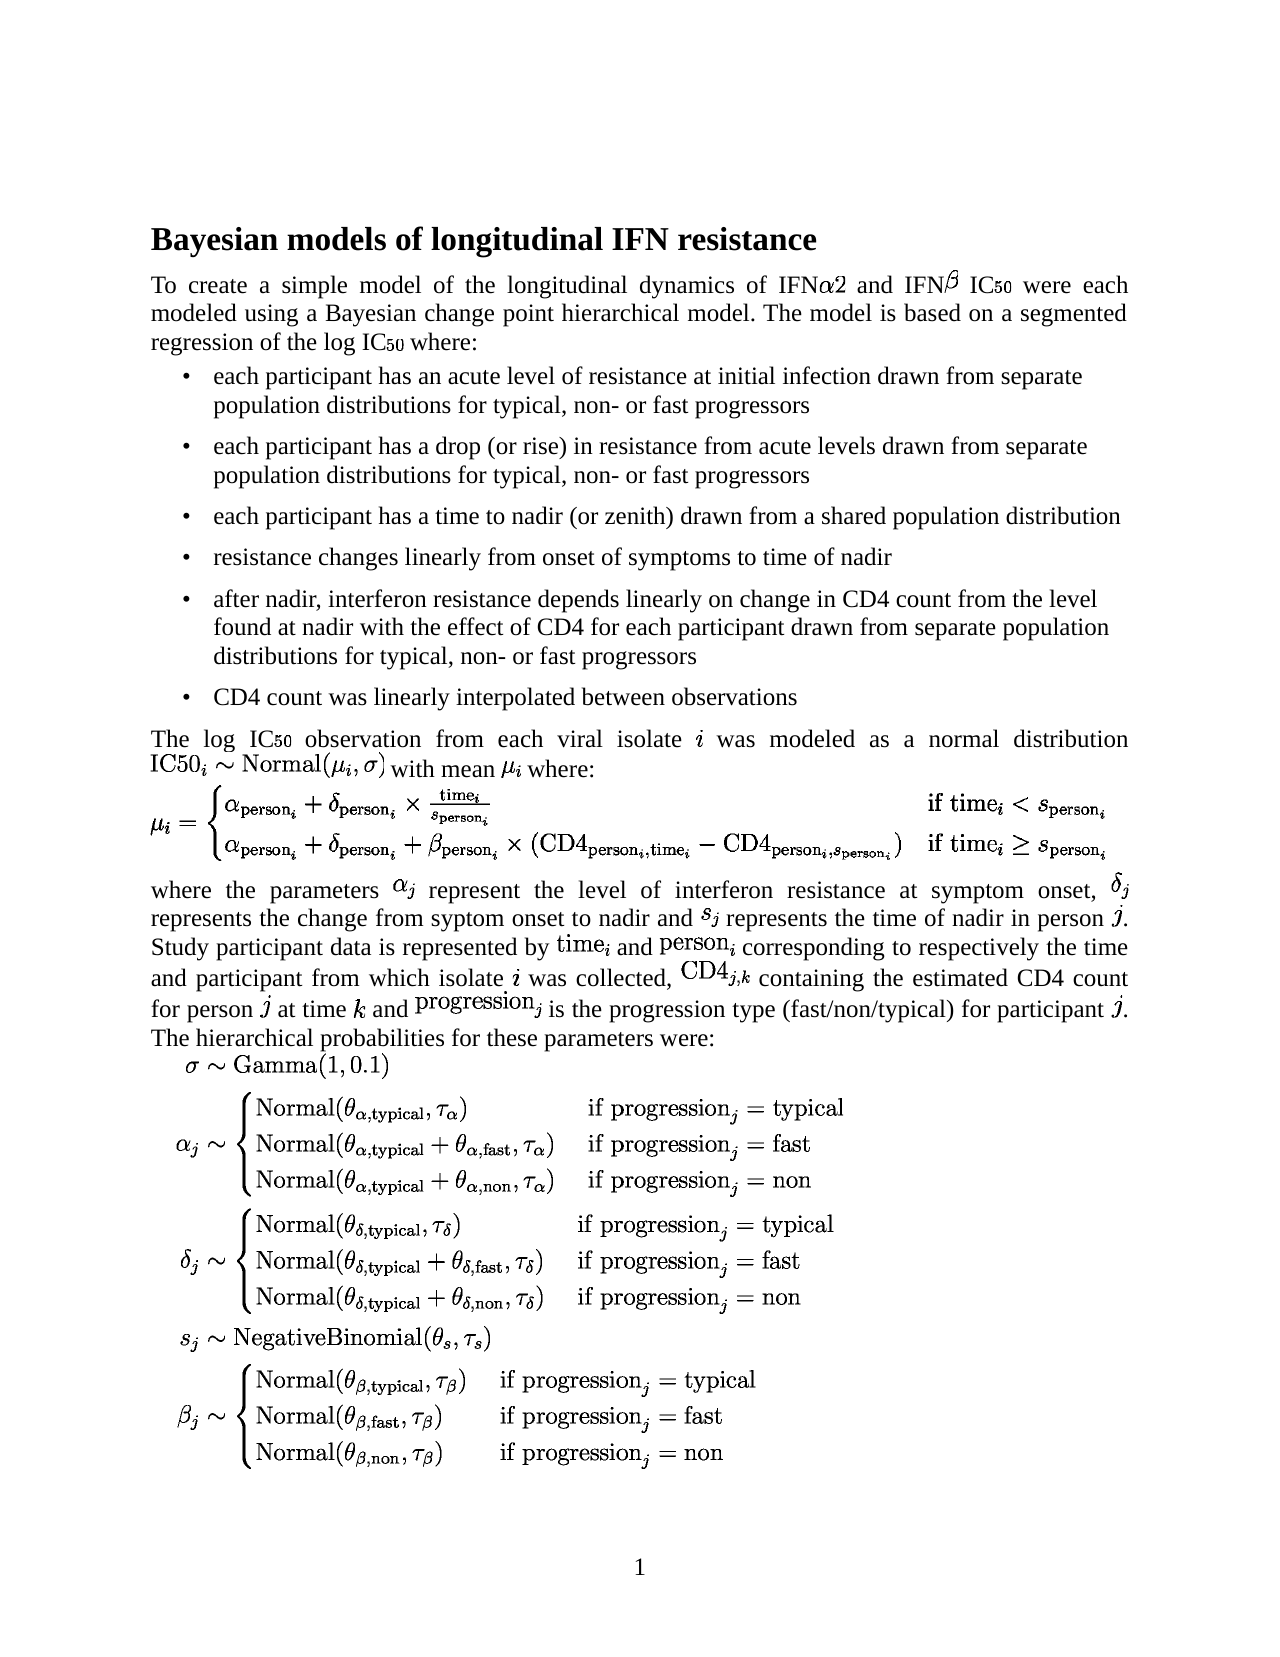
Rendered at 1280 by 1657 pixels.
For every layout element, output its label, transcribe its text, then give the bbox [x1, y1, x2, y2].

subtitle Bayesian models of longitudinal IFN resistance [151, 219, 1129, 257]
picture [1111, 905, 1123, 927]
picture [701, 908, 719, 927]
picture [415, 991, 542, 1018]
text The log IC observation from each viral isolate was modeled as a normal distribution with mean where: [151, 724, 1129, 783]
picture [393, 879, 415, 899]
picture [150, 785, 1105, 861]
picture [659, 937, 735, 956]
picture [274, 735, 292, 747]
picture [557, 934, 610, 956]
list • after nadir, interferon resistance depends linearly on change in CD4 count from the level found at nadir with the effect of CD4 for each participant drawn from separate population distributions for typical, non- or fast progressors [182, 584, 1129, 670]
picture [512, 969, 520, 986]
list • CD4 count was linearly interpolated between observations [182, 682, 1129, 711]
picture [150, 752, 384, 778]
picture [1111, 995, 1123, 1018]
picture [386, 339, 404, 351]
picture [944, 270, 958, 293]
picture [696, 730, 703, 747]
text To create a simple model of the longitudinal dynamics of IFN and IFN IC were each modeled using a Bayesian change point hierarchical model. The model is based on a segmented regression of the log IC where: [151, 270, 1129, 356]
picture [994, 281, 1012, 293]
picture [260, 995, 271, 1018]
picture [176, 1053, 844, 1469]
list • each participant has an acute level of resistance at initial infection drawn from separate population distributions for typical, non- or fast progressors [182, 361, 1129, 419]
picture [501, 761, 521, 778]
list • resistance changes linearly from onset of symptoms to time of nadir [182, 542, 1129, 571]
text where the parameters represent the level of interferon resistance at symptom onset, represents the change from syptom onset to nadir and represents the time of nadir in person . Study participant data is represented by and corresponding to respectively the time and participant from which isolate was collected, containing the estimated CD4 count for person at time and is the progression type (fast/non/typical) for participant . The hierarchical probabilities for these parameters were: [151, 873, 1129, 1052]
list • each participant has a drop (or rise) in resistance from acute levels drawn from separate population distributions for typical, non- or fast progressors [182, 431, 1129, 489]
picture [681, 961, 750, 986]
picture [353, 999, 366, 1018]
picture [819, 276, 846, 293]
list • each participant has a time to nadir (or zenith) drawn from a shared population distribution [182, 501, 1129, 530]
picture [1111, 872, 1129, 899]
